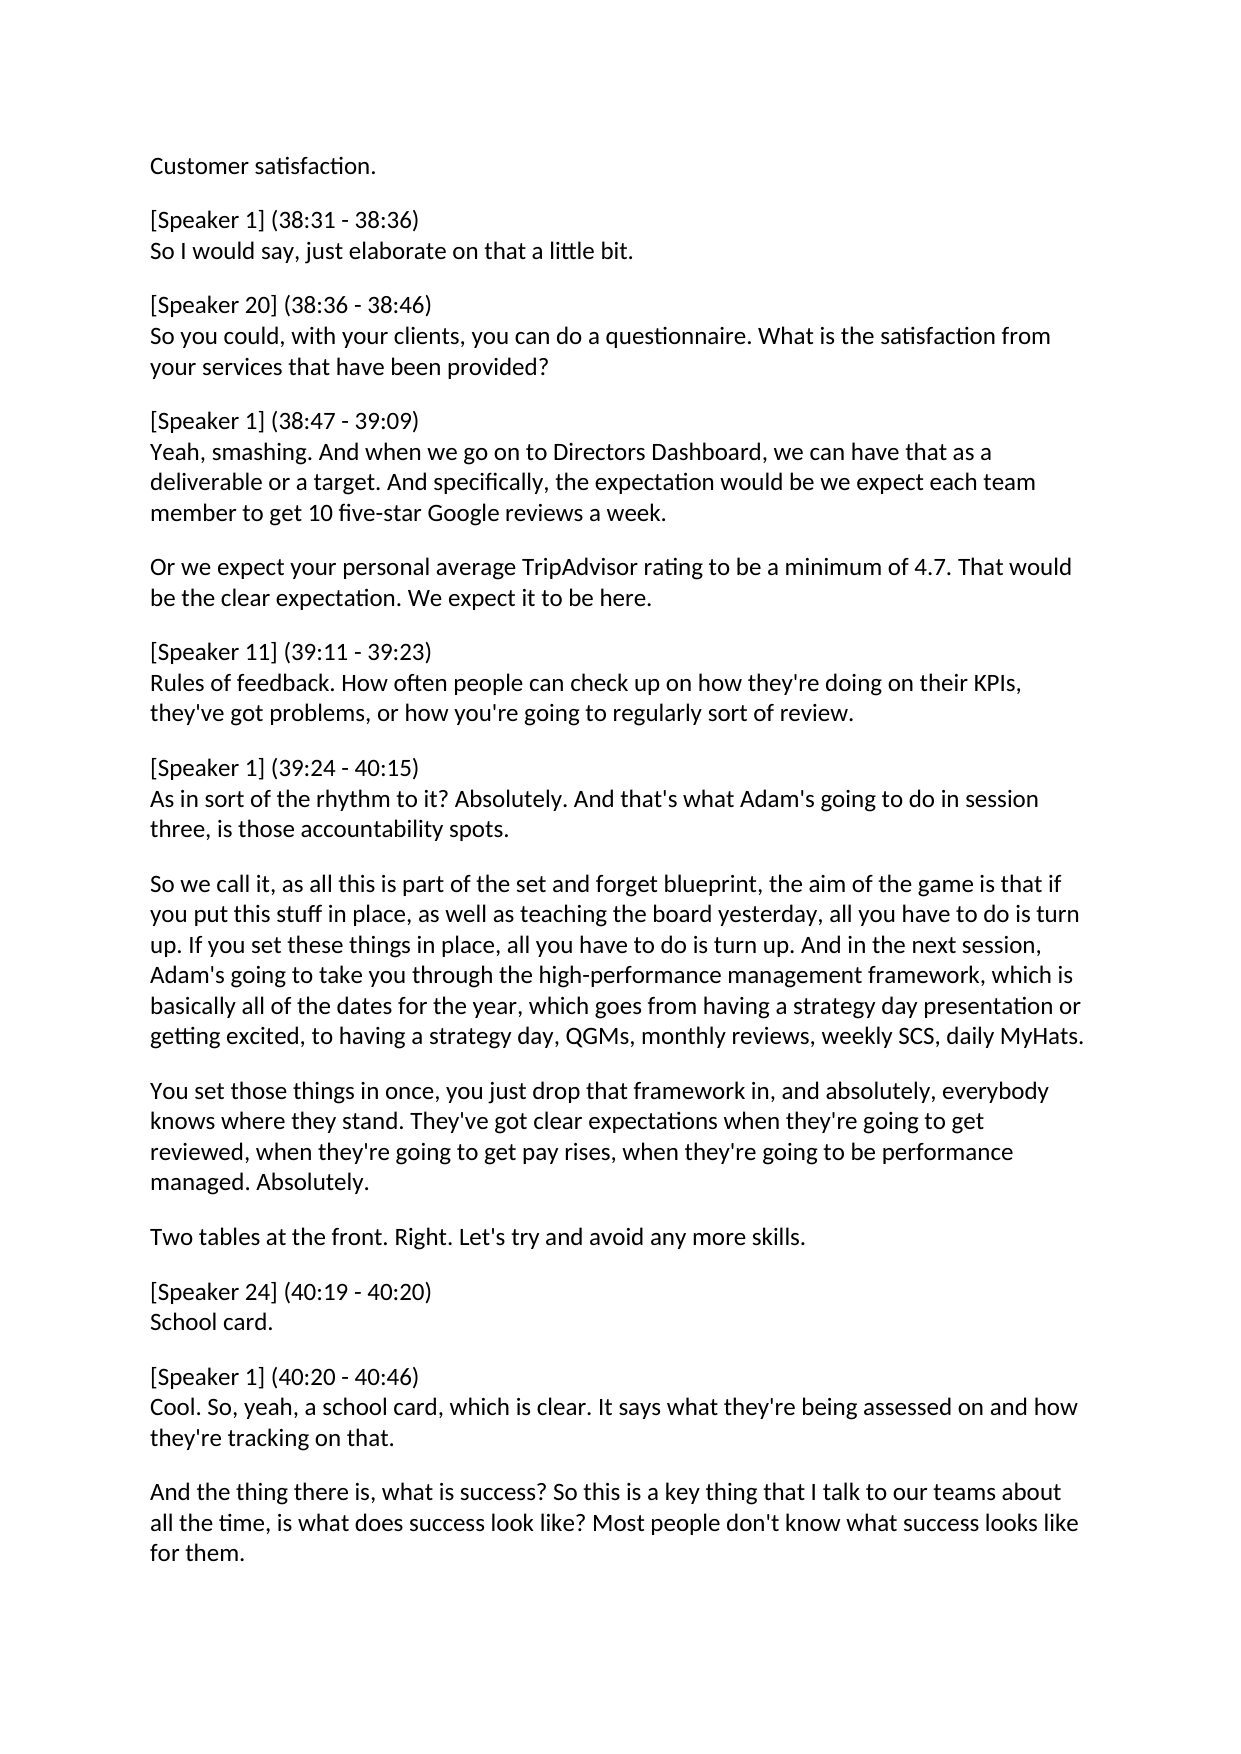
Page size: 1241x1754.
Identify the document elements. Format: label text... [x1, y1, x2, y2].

text [Speaker 1] (38:47 - 39:09) [150, 405, 1090, 436]
text So we call it, as all this is part of the set and forget blueprint, the aim of the game is that if you put this stuff in place, as well as teaching the board yesterday, all you have to do is turn up. If you set these things in place, all you have to do is turn up. And in the next session, Adam's going to take you through the high-performance management framework, which is basically all of the dates for the year, which goes from having a strategy day presentation or getting excited, to having a strategy day, QGMs, monthly reviews, weekly SCS, daily MyHats. [150, 868, 1090, 1051]
text You set those things in once, you just drop that framework in, and absolutely, everybody knows where they stand. They've got clear expectations when they're going to get reviewed, when they're going to get pay rises, when they're going to be performance managed. Absolutely. [150, 1075, 1090, 1197]
text As in sort of the rhythm to it? Absolutely. And that's what Adam's going to do in session three, is those accountability spots. [150, 783, 1090, 844]
text School card. [150, 1306, 1090, 1337]
text So you could, with your clients, you can do a questionnaire. What is the satisfaction from your services that have been provided? [150, 320, 1090, 381]
text Rules of feedback. How often people can check up on how they're doing on their KPIs, they've got problems, or how you're going to regularly sort of review. [150, 667, 1090, 728]
text Two tables at the front. Right. Let's try and avoid any more skills. [150, 1221, 1090, 1252]
text Cool. So, yeah, a school card, which is clear. It says what they're being assessed on and how they're tracking on that. [150, 1391, 1090, 1452]
text [Speaker 11] (39:11 - 39:23) [150, 637, 1090, 667]
text Yeah, smashing. And when we go on to Directors Dashboard, we can have that as a deliverable or a target. And specifically, the expectation would be we expect each team member to get 10 five-star Google reviews a week. [150, 436, 1090, 527]
text [Speaker 20] (38:36 - 38:46) [150, 290, 1090, 320]
text [Speaker 1] (39:24 - 40:15) [150, 752, 1090, 783]
text [Speaker 1] (38:31 - 38:36) [150, 204, 1090, 235]
text Customer satisfaction. [150, 150, 1090, 181]
text So I would say, just elaborate on that a little bit. [150, 235, 1090, 266]
text Or we expect your personal average TripAdvisor rating to be a minimum of 4.7. That would be the clear expectation. We expect it to be here. [150, 551, 1090, 612]
text [Speaker 1] (40:20 - 40:46) [150, 1361, 1090, 1391]
text [Speaker 24] (40:19 - 40:20) [150, 1276, 1090, 1306]
text And the thing there is, what is success? So this is a key thing that I talk to our teams about all the time, is what does success look like? Most people don't know what success looks like for them. [150, 1476, 1090, 1568]
